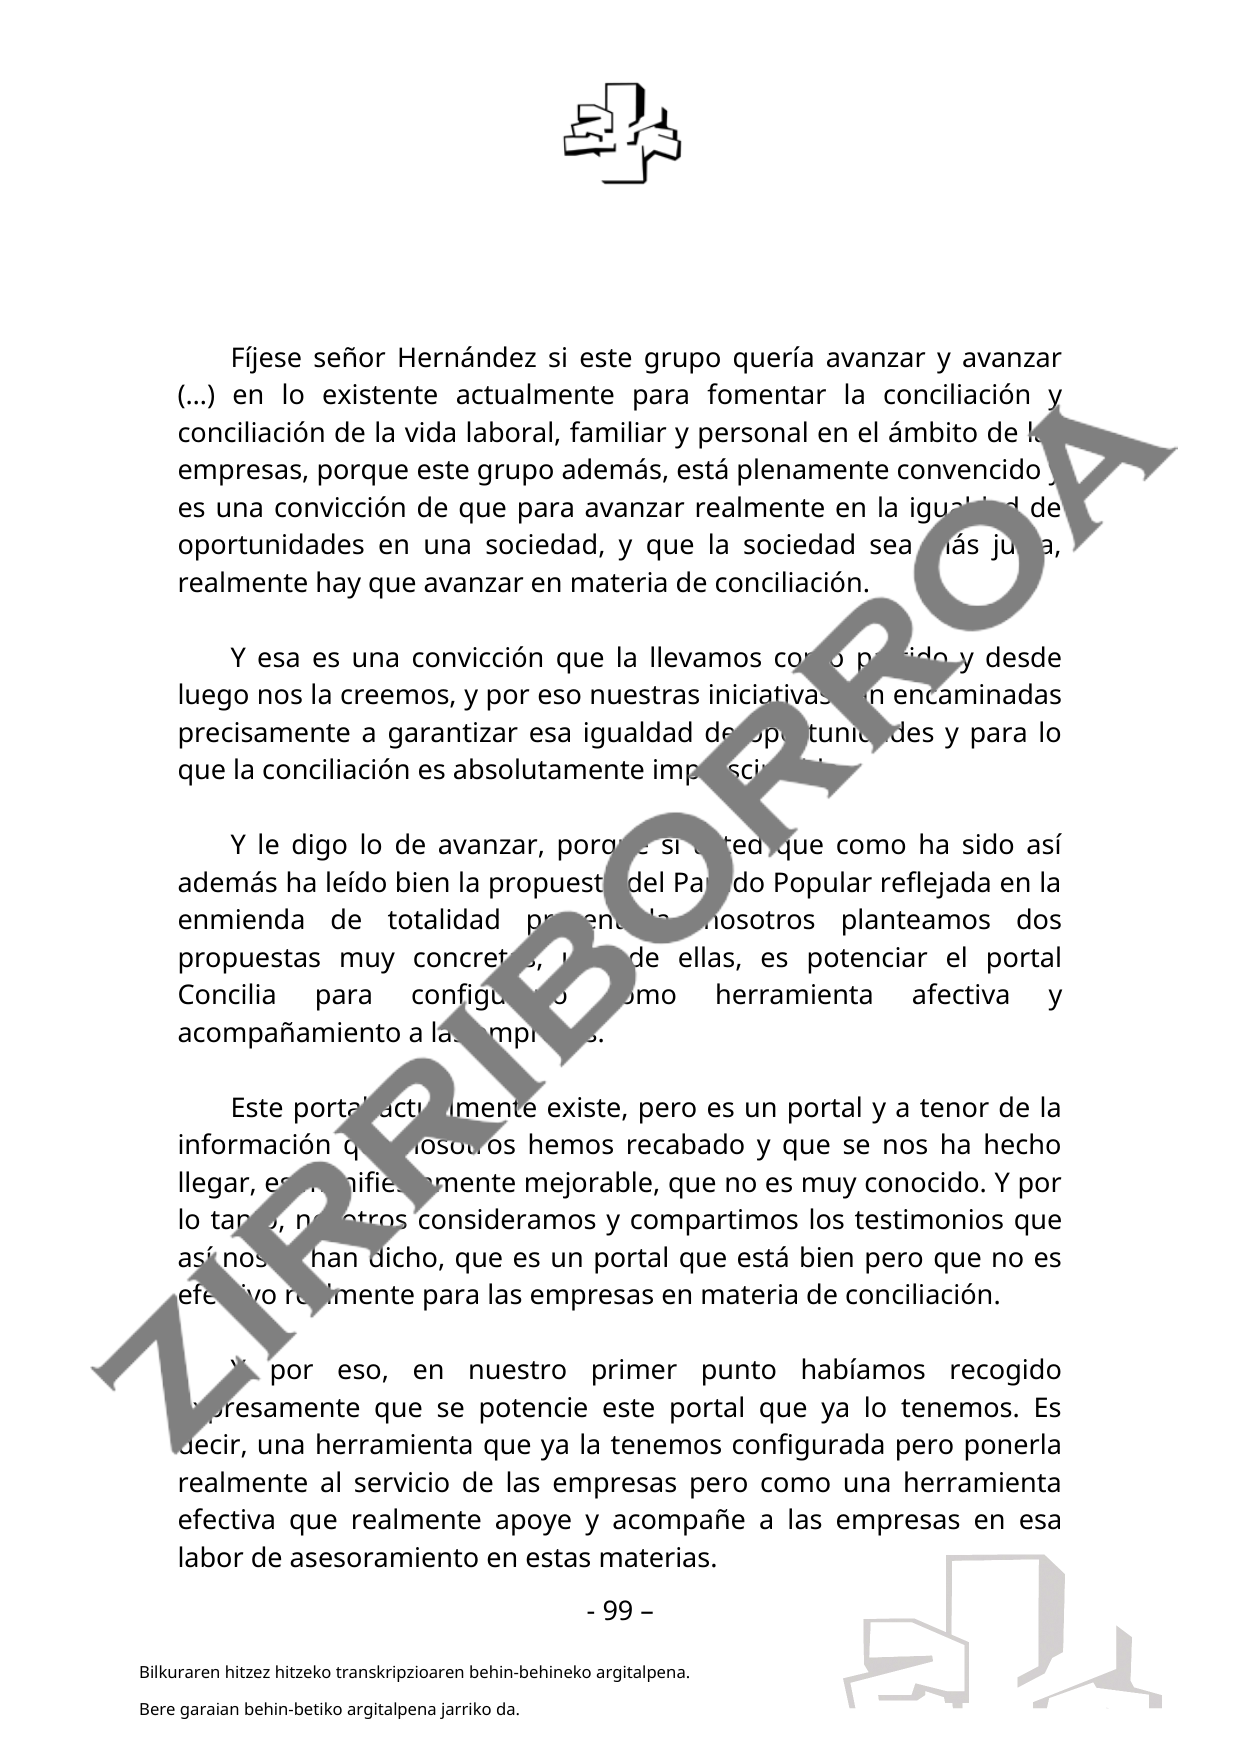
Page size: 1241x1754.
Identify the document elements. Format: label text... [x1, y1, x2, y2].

text Fíjese señor Hernández si este grupo quería avanzar y avanzar (…) en lo existente actualmente para fomentar la conciliación y conciliación de la vida laboral, familiar y personal en el ámbito de las empresas, porque este grupo además, está plenamente convencido y es una convicción de que para avanzar realmente en la igualdad de oportunidades en una sociedad, y que la sociedad sea más justa, realmente hay que avanzar en materia de conciliación. [177, 337, 1063, 600]
picture [797, 1491, 1169, 1710]
picture [555, 75, 690, 193]
text Y le digo lo de avanzar, porque si usted que como ha sido así además ha leído bien la propuesta del Partido Popular reflejada en la enmienda de totalidad presentada, nosotros planteamos dos propuestas muy concretas, una de ellas, es potenciar el portal Concilia para configurarlo como herramienta afectiva y acompañamiento a las empresas. [177, 825, 1063, 1050]
text Y por eso, en nuestro primer punto habíamos recogido expresamente que se potencie este portal que ya lo tenemos. Es decir, una herramienta que ya la tenemos configurada pero ponerla realmente al servicio de las empresas pero como una herramienta efectiva que realmente apoye y acompañe a las empresas en esa labor de asesoramiento en estas materias. [177, 1350, 1063, 1575]
text Este portal actualmente existe, pero es un portal y a tenor de la información que nosotros hemos recabado y que se nos ha hecho llegar, es manifiestamente mejorable, que no es muy conocido. Y por lo tanto, nosotros consideramos y compartimos los testimonios que así nos lo han dicho, que es un portal que está bien pero que no es efectivo realmente para las empresas en materia de conciliación. [177, 1087, 1063, 1312]
text Y esa es una convicción que la llevamos como partido y desde luego nos la creemos, y por eso nuestras iniciativas van encaminadas precisamente a garantizar esa igualdad de oportunidades y para lo que la conciliación es absolutamente imprescindible. [177, 637, 1063, 787]
